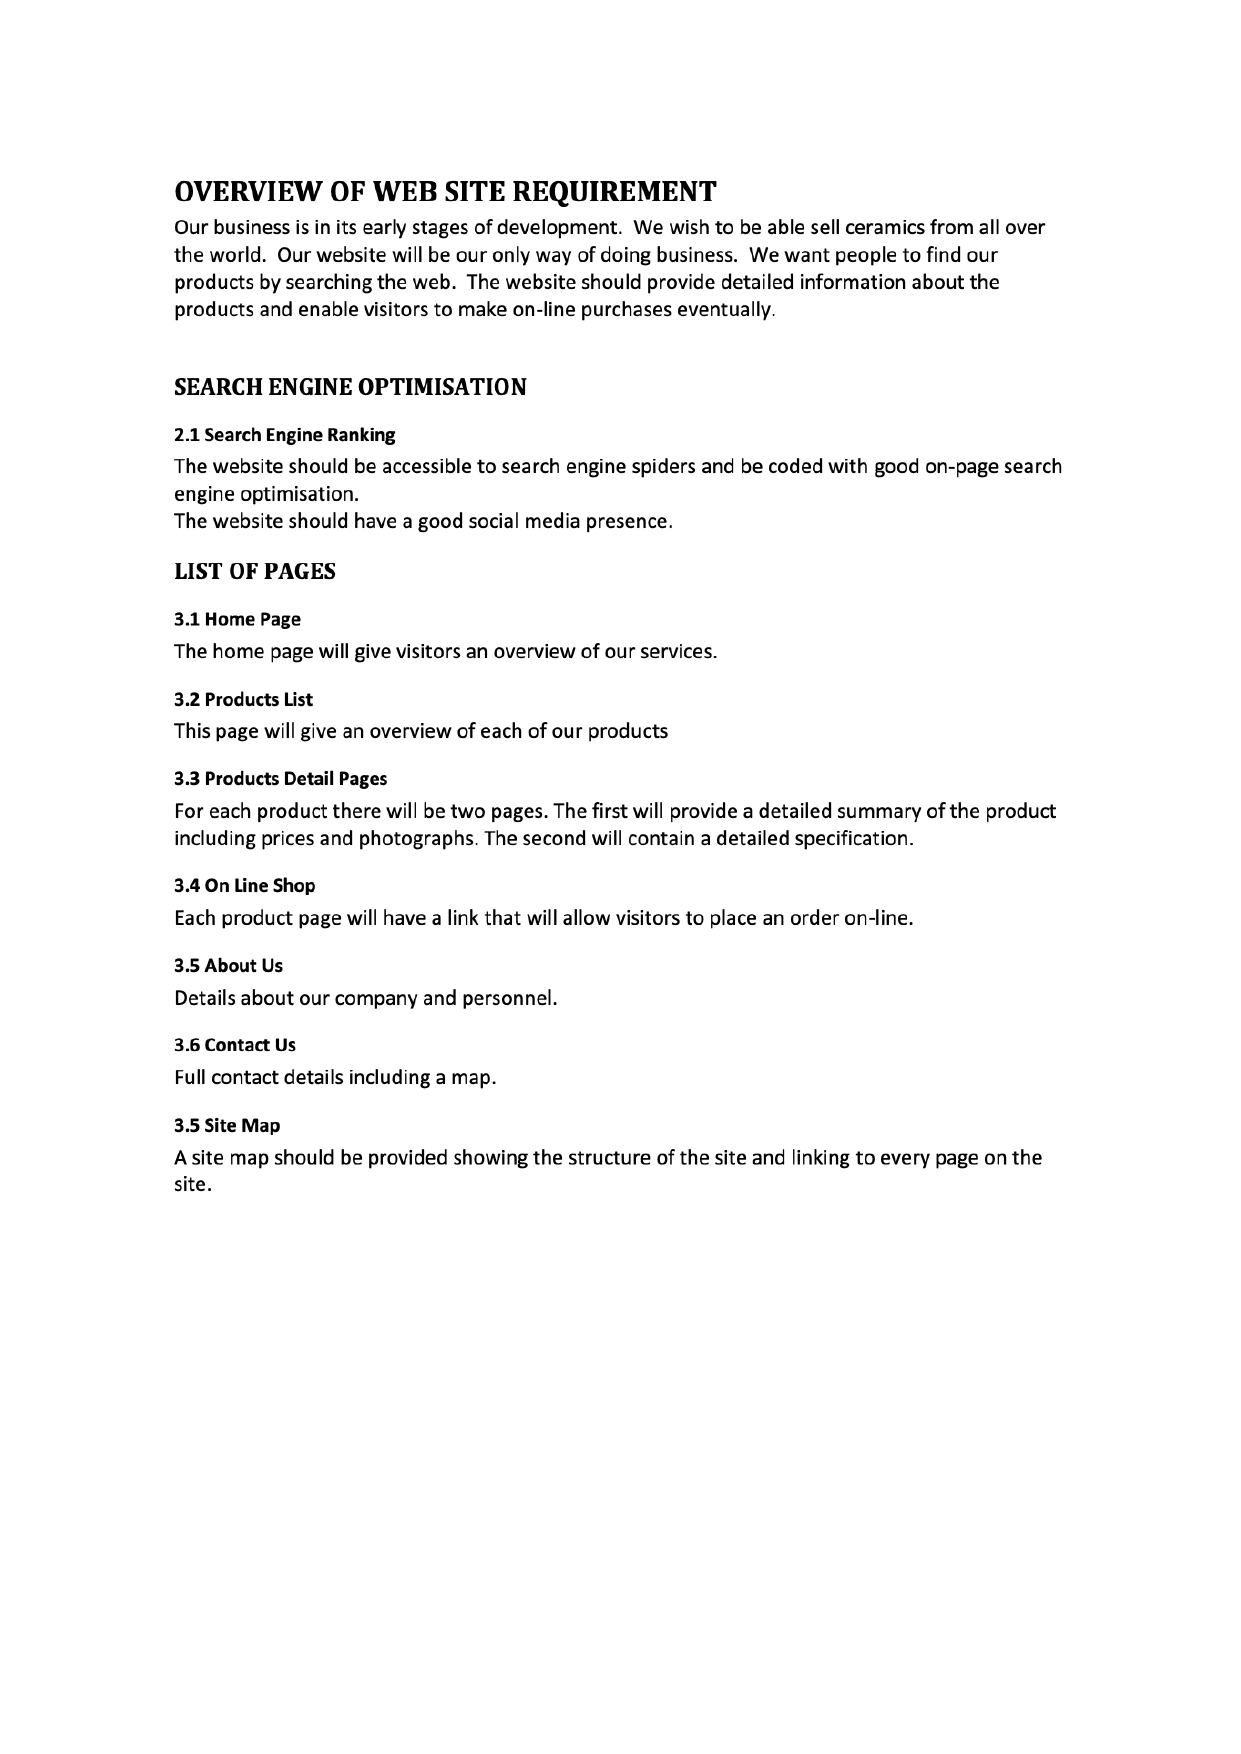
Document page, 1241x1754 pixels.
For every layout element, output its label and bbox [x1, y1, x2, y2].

picture [150, 150, 1090, 1216]
